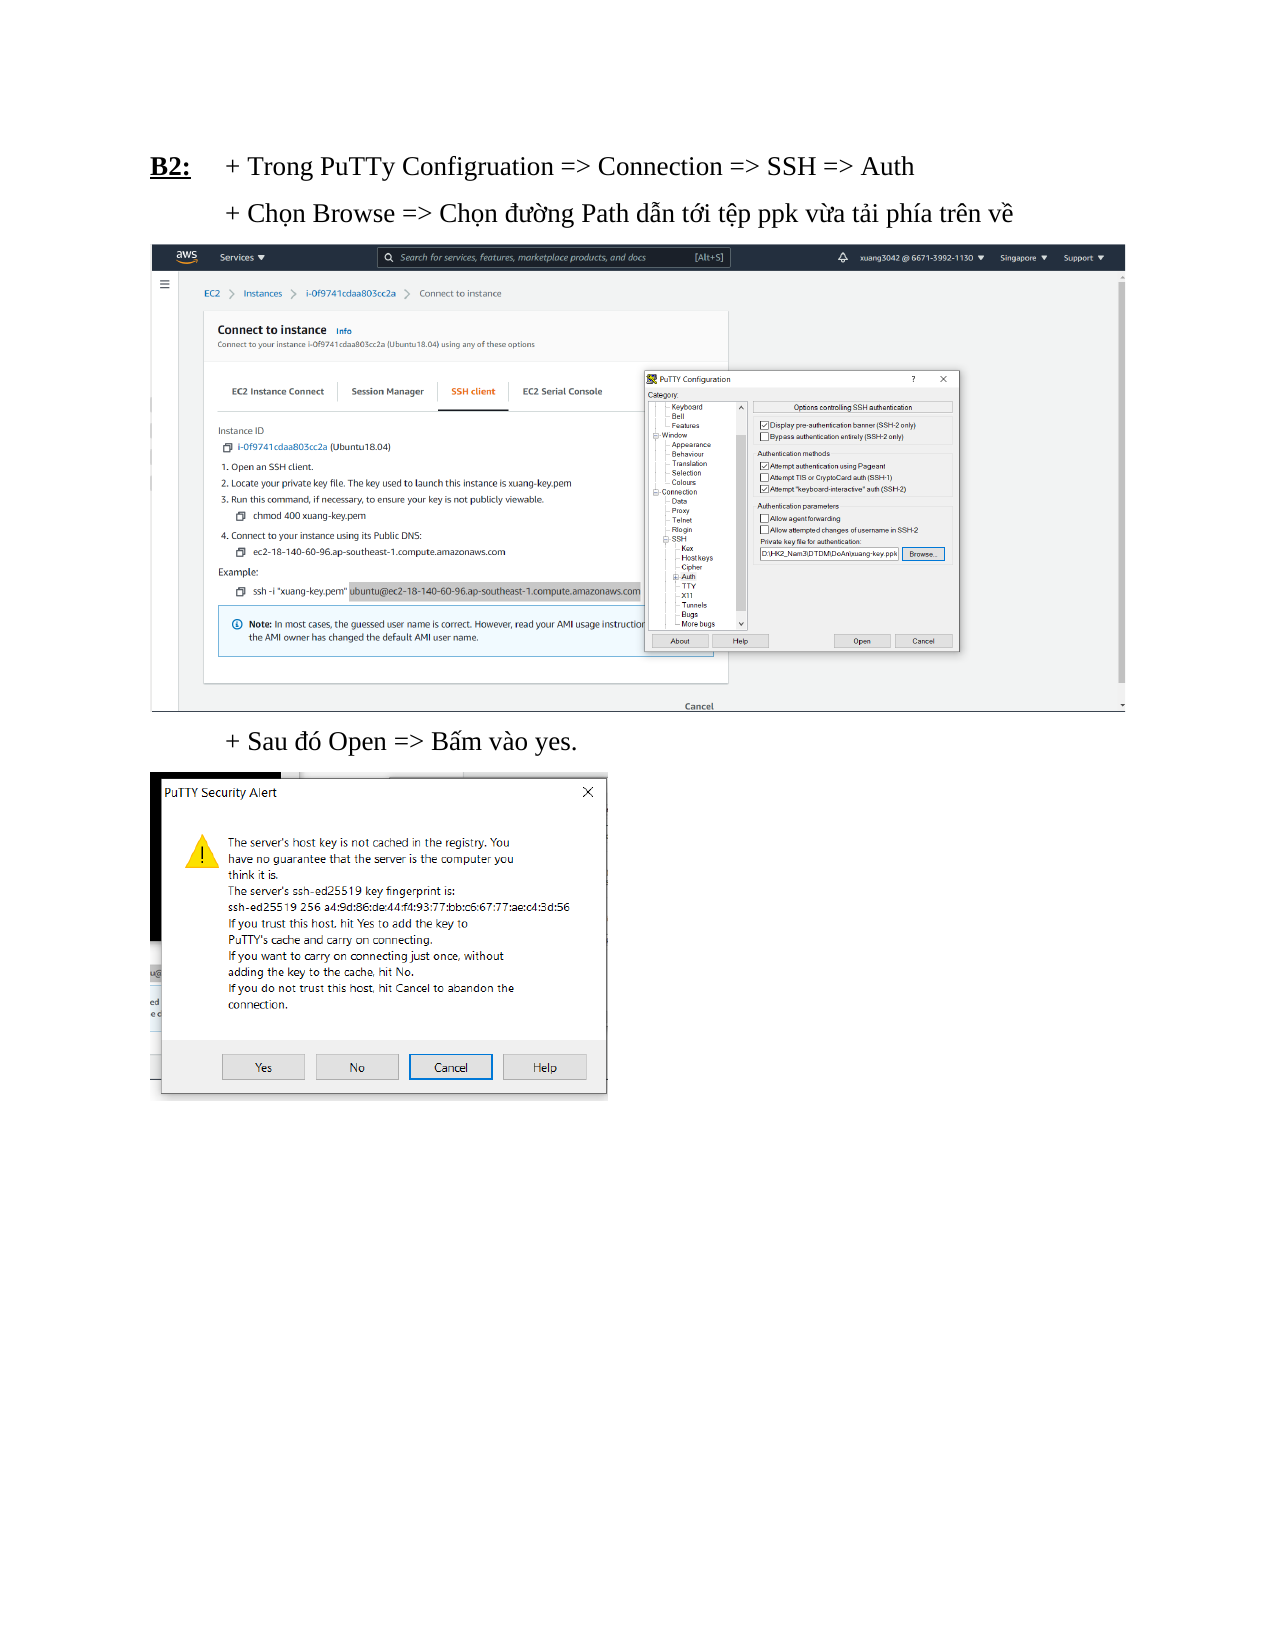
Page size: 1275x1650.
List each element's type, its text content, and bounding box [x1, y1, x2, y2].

text + Chọn Browse => Chọn đường Path dẫn tới tệp ppk vừa tải phía trên về [150, 197, 1125, 228]
picture [150, 243, 1125, 712]
text B2: + Trong PuTTy Configruation => Connection => SSH => Auth [150, 150, 1125, 181]
text + Sau đó Open => Bấm vào yes. [150, 725, 1125, 757]
picture [150, 772, 608, 1101]
